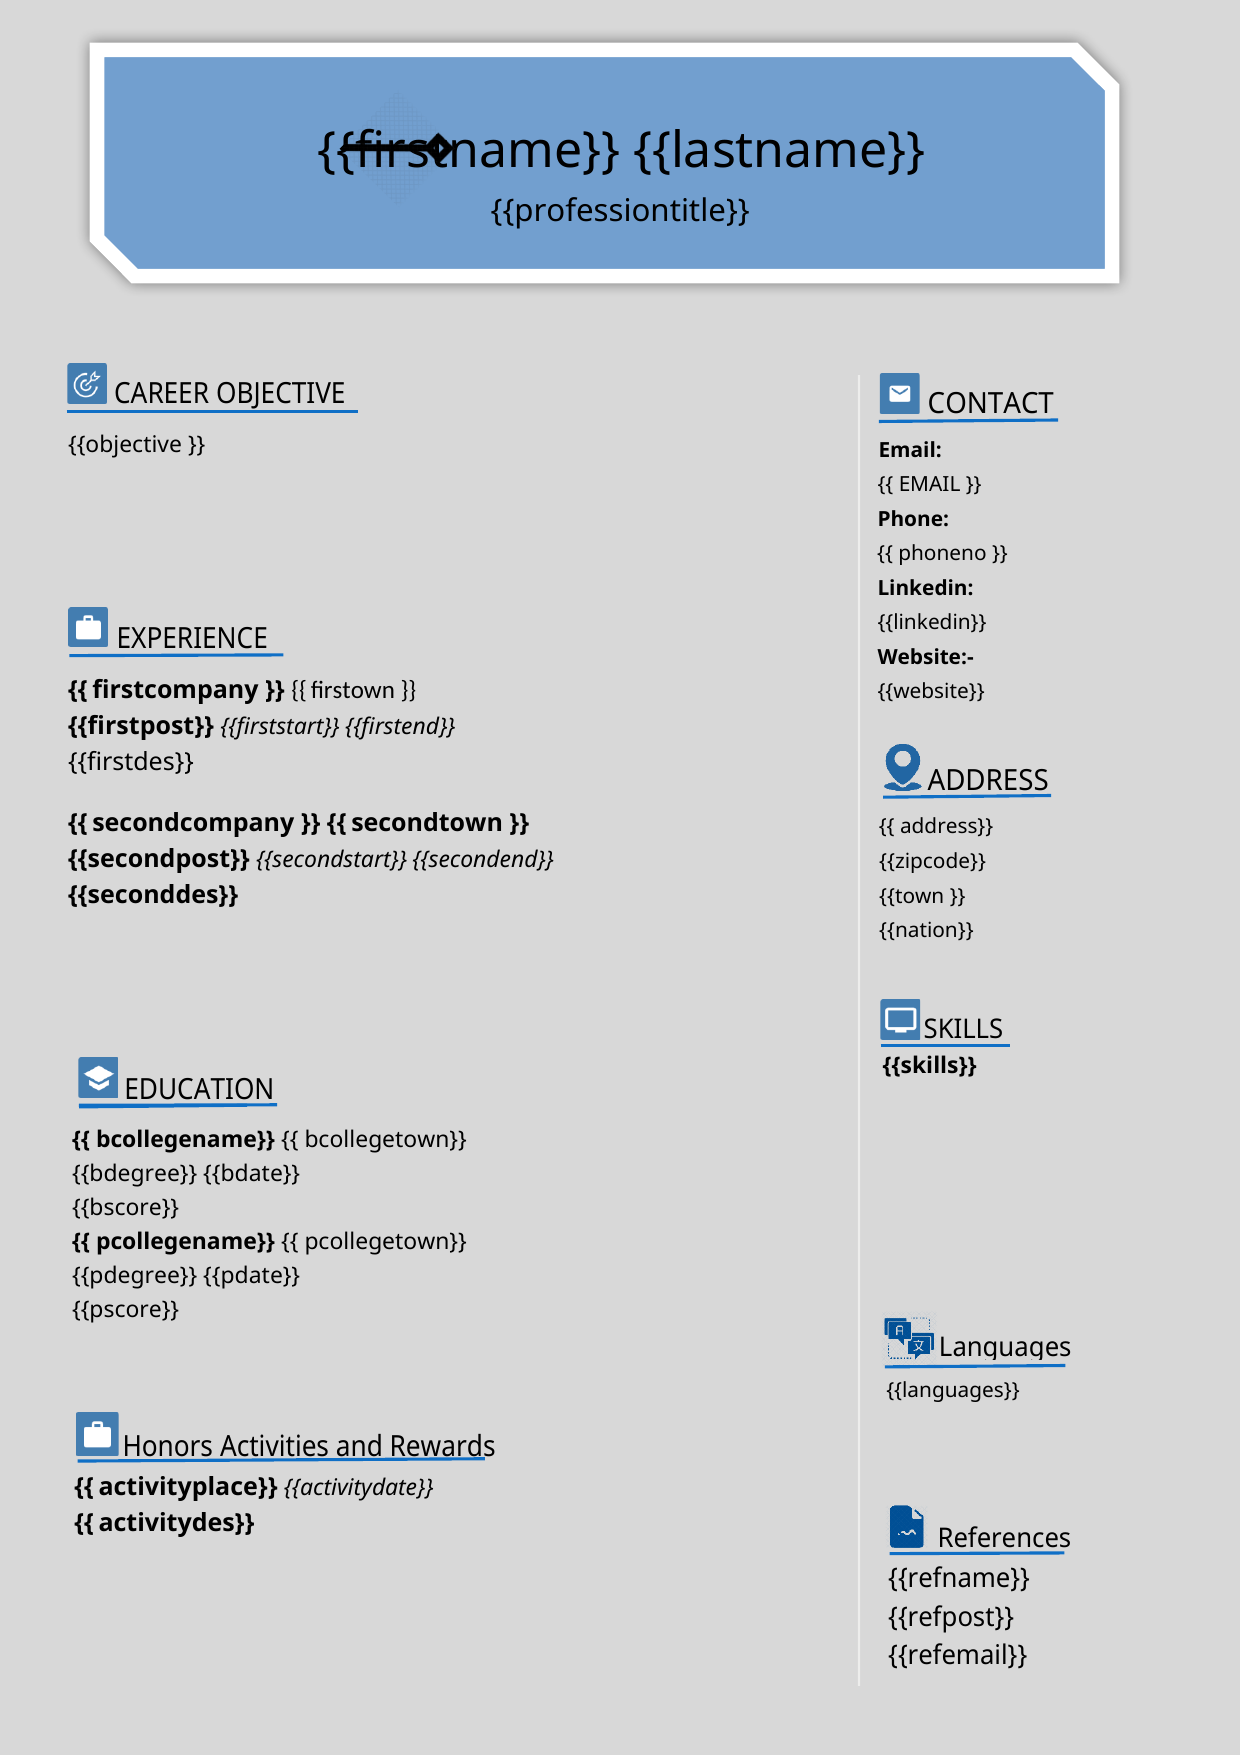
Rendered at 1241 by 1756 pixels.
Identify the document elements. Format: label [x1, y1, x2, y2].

picture [339, 89, 458, 208]
picture [857, 375, 861, 1686]
